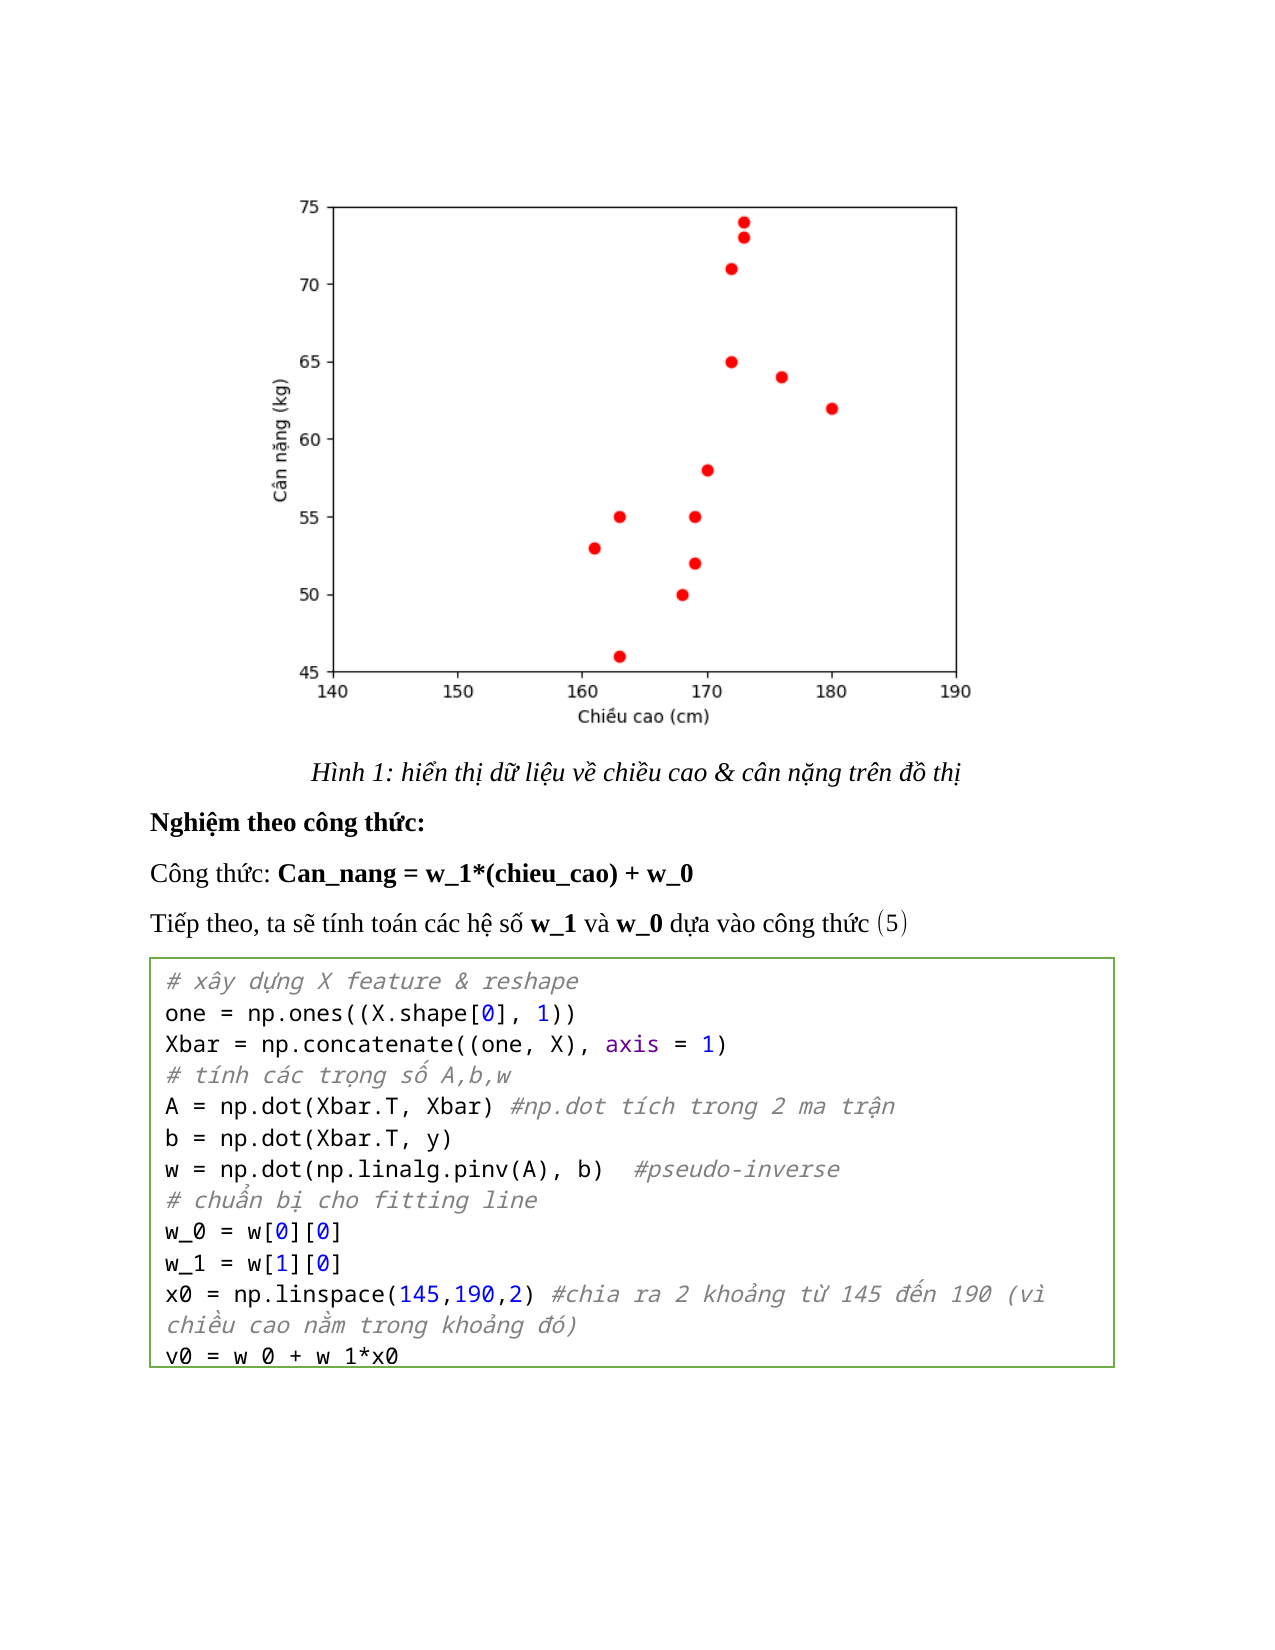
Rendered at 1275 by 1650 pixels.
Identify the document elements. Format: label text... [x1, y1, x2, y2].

text Hình 1: hiển thị dữ liệu về chiều cao & cân nặng trên đồ thị [150, 756, 1125, 787]
text Tiếp theo, ta sẽ tính toán các hệ số w_1 và w_0 dựa vào công thức [150, 907, 1125, 938]
picture [245, 150, 1030, 738]
text Nghiệm theo công thức: [150, 806, 1125, 838]
text Công thức: Can_nang = w_1*(chieu_cao) + w_0 [150, 857, 1125, 888]
